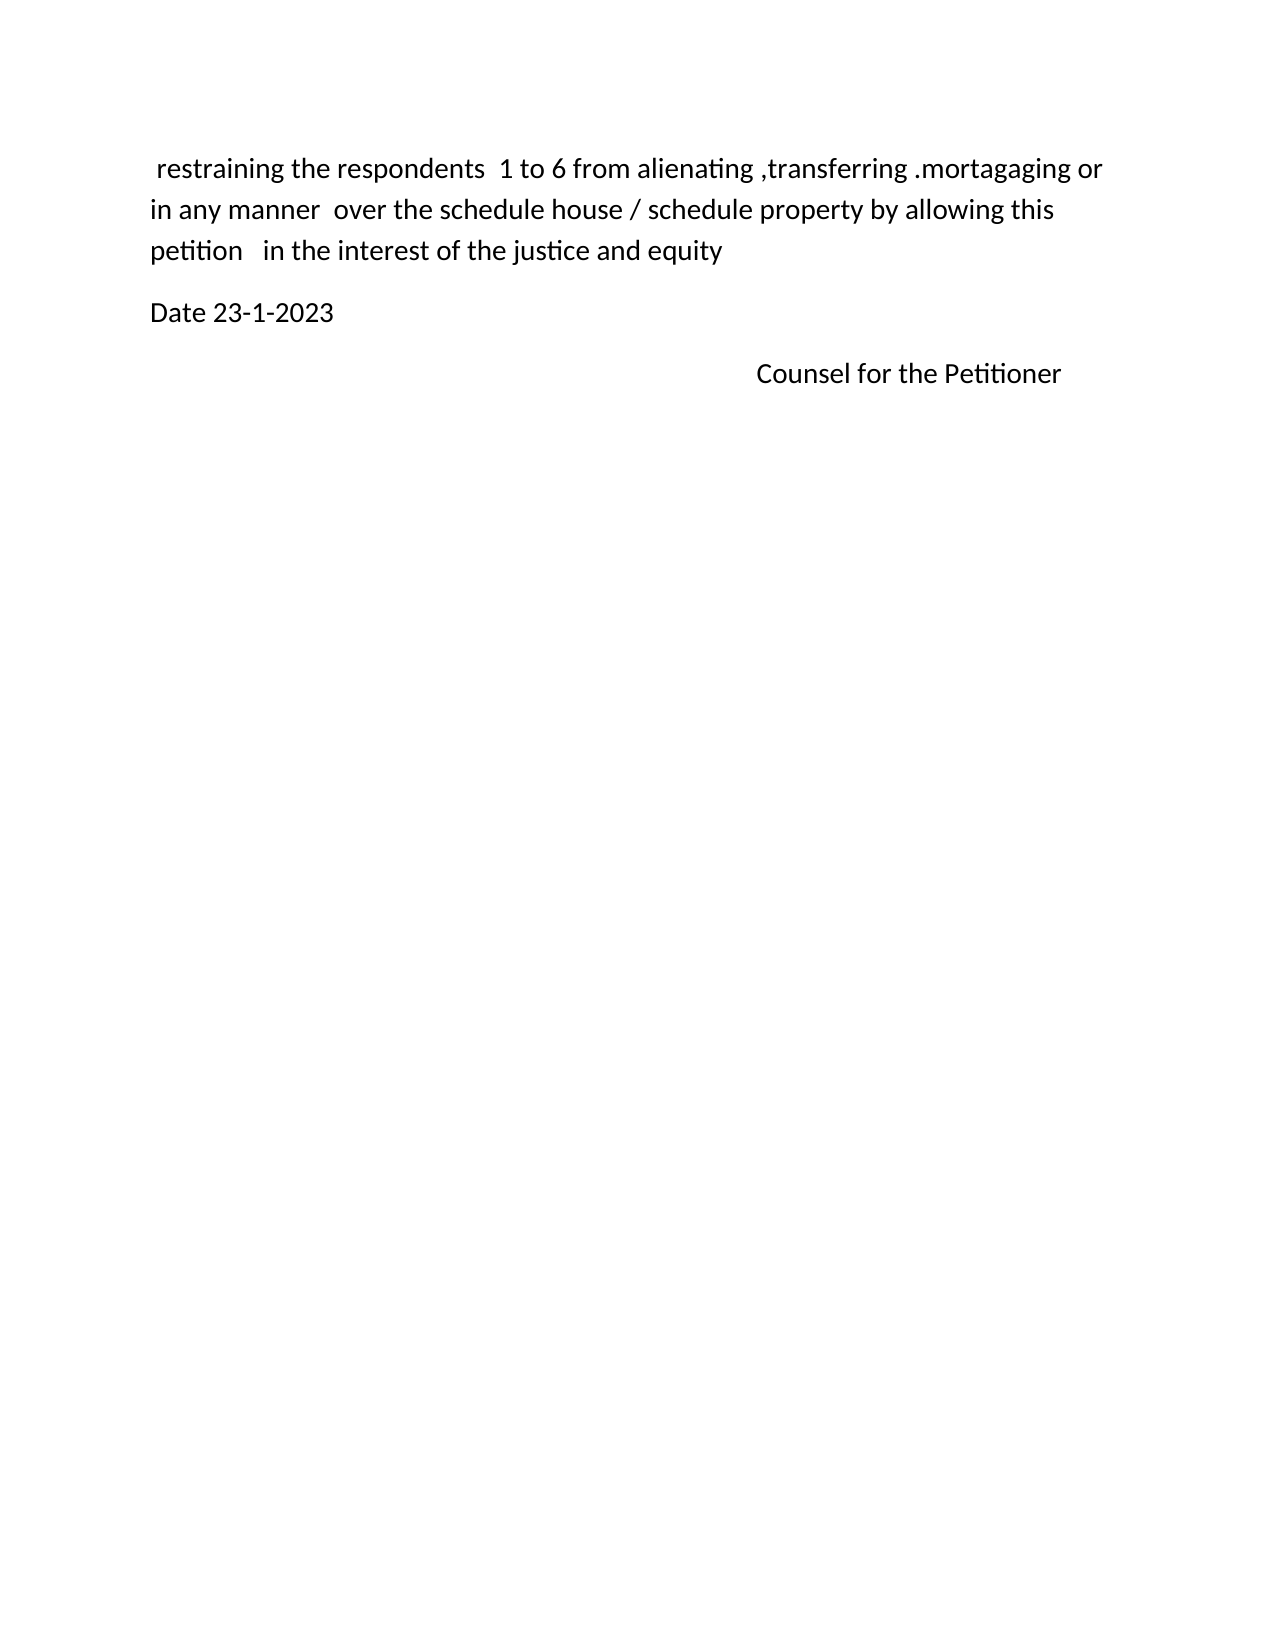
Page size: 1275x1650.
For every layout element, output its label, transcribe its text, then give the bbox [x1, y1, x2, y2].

text Counsel for the Petitioner [150, 355, 1125, 391]
text Date 23-1-2023 [150, 294, 1125, 329]
text restraining the respondents 1 to 6 from alienating ,transferring .mortagaging or in any manner over the schedule house / schedule property by allowing this petition in the interest of the justice and equity [150, 150, 1125, 267]
